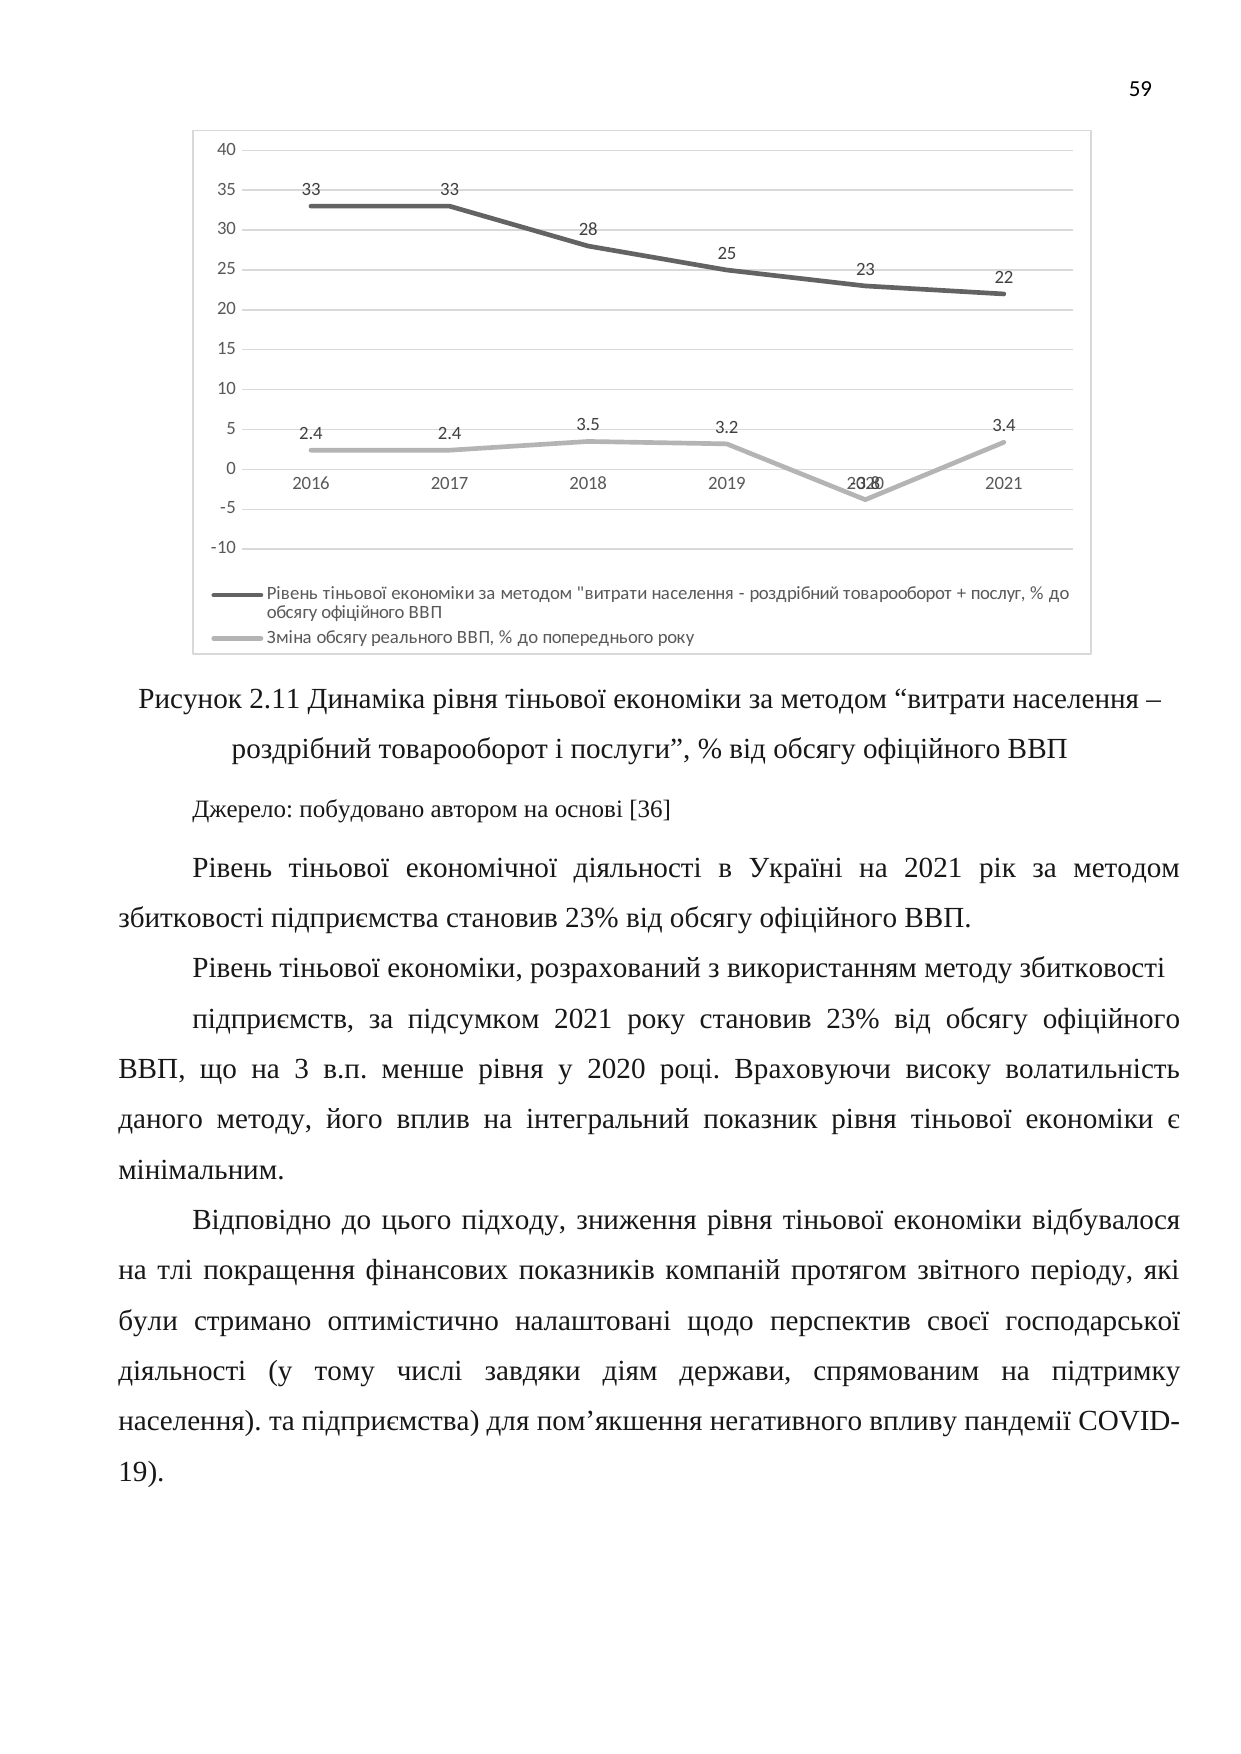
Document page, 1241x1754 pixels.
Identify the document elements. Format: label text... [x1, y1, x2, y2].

text Відповідно до цього підходу, зниження рівня тіньової економіки відбувалося на тлі покращення фінансових показників компаній протягом звітного періоду, які були стримано оптимістично налаштовані щодо перспектив своєї господарської діяльності (у тому числі завдяки діям держави, спрямованим на підтримку населення). та підприємства) для пом’якшення негативного впливу пандемії COVID-19). [118, 1202, 1181, 1487]
text Джерело: побудовано автором на основі [36] [192, 794, 1181, 823]
text Рисунок 2.11 Динаміка рівня тіньової економіки за методом “витрати населення – роздрібний товарооборот і послуги”, % від обсягу офіційного ВВП [118, 681, 1181, 765]
text Рівень тіньової економічної діяльності в Україні на 2021 рік за методом збитковості підприємства становив 23% від обсягу офіційного ВВП. [118, 850, 1181, 934]
text Рівень тіньової економіки, розрахований з використанням методу збитковості [118, 951, 1181, 984]
text підприємств, за підсумком 2021 року становив 23% від обсягу офіційного ВВП, що на 3 в.п. менше рівня у 2020 році. Враховуючи високу волатильність даного методу, його вплив на інтегральний показник рівня тіньової економіки є мінімальним. [118, 1001, 1181, 1185]
